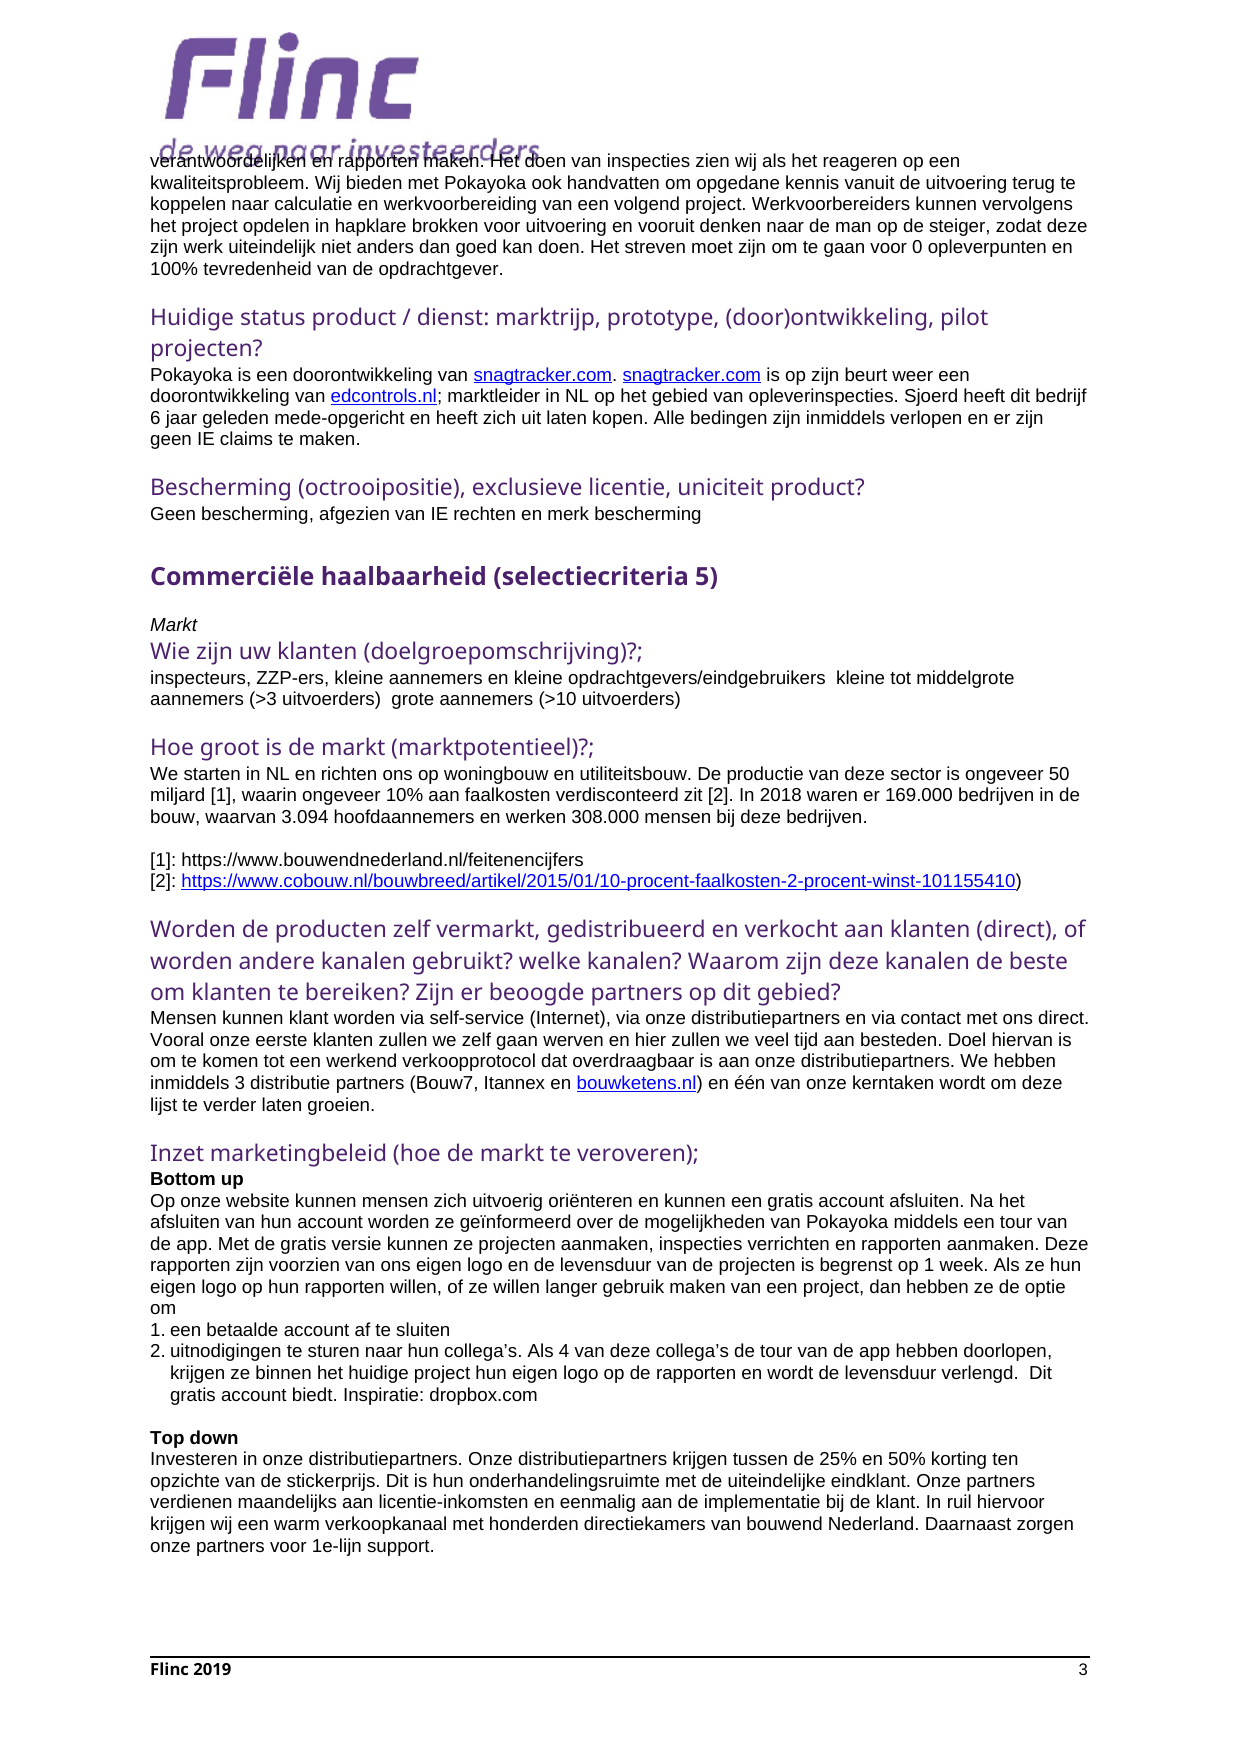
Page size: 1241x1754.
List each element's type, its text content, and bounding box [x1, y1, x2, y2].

subtitle Worden de producten zelf vermarkt, gedistribueerd en verkocht aan klanten (direct), of worden andere kanalen gebruikt? welke kanalen? Waarom zijn deze kanalen de beste om klanten te bereiken? Zijn er beoogde partners op dit gebied? [150, 913, 1090, 1007]
list een betaalde account af te sluiten [150, 1319, 1090, 1340]
text Markt [150, 614, 1090, 635]
list uitnodigingen te sturen naar hun collega’s. Als 4 van deze collega’s de tour van de app hebben doorlopen, krijgen ze binnen het huidige project hun eigen logo op de rapporten en wordt de levensduur verlengd. Dit gratis account biedt. Inspiratie: dropbox.com [150, 1340, 1090, 1405]
subtitle Inzet marketingbeleid (hoe de markt te veroveren); [150, 1137, 1090, 1168]
text Op onze website kunnen mensen zich uitvoerig oriënteren en kunnen een gratis account afsluiten. Na het afsluiten van hun account worden ze geïnformeerd over de mogelijkheden van Pokayoka middels een tour van de app. Met de gratis versie kunnen ze projecten aanmaken, inspecties verrichten en rapporten aanmaken. Deze rapporten zijn voorzien van ons eigen logo en de levensduur van de projecten is begrenst op 1 week. Als ze hun eigen logo op hun rapporten willen, of ze willen langer gebruik maken van een project, dan hebben ze de optie om [150, 1189, 1090, 1319]
picture [159, 32, 541, 150]
subtitle Bescherming (octrooipositie), exclusieve licentie, uniciteit product? [150, 471, 1090, 502]
subtitle Hoe groot is de markt (marktpotentieel)?; [150, 731, 1090, 762]
text Top down [150, 1427, 1090, 1448]
text Pokayoka is een doorontwikkeling van snagtracker.com. snagtracker.com is op zijn beurt weer een doorontwikkeling van edcontrols.nl; marktleider in NL op het gebied van opleverinspecties. Sjoerd heeft dit bedrijf 6 jaar geleden mede-opgericht en heeft zich uit laten kopen. Alle bedingen zijn inmiddels verlopen en er zijn geen IE claims te maken. [150, 363, 1090, 450]
text Bottom up [150, 1168, 1090, 1189]
subtitle Huidige status product / dienst: marktrijp, prototype, (door)ontwikkeling, pilot projecten? [150, 301, 1090, 363]
text We starten in NL en richten ons op woningbouw en utiliteitsbouw. De productie van deze sector is ongeveer 50 miljard [1], waarin ongeveer 10% aan faalkosten verdisconteerd zit [2]. In 2018 waren er 169.000 bedrijven in de bouw, waarvan 3.094 hoofdaannemers en werken 308.000 mensen bij deze bedrijven. [150, 762, 1090, 827]
text Investeren in onze distributiepartners. Onze distributiepartners krijgen tussen de 25% en 50% korting ten opzichte van de stickerprijs. Dit is hun onderhandelingsruimte met de uiteindelijke eindklant. Onze partners verdienen maandelijks aan licentie-inkomsten en eenmalig aan de implementatie bij de klant. In ruil hiervoor krijgen wij een warm verkoopkanaal met honderden directiekamers van bouwend Nederland. Daarnaast zorgen onze partners voor 1e-lijn support. [150, 1448, 1090, 1556]
text [2]: https://www.cobouw.nl/bouwbreed/artikel/2015/01/10-procent-faalkosten-2-procent-winst-101155410) [150, 870, 1090, 892]
text [1]: https://www.bouwendnederland.nl/feitenencijfers [150, 849, 1090, 870]
subtitle Wie zijn uw klanten (doelgroepomschrijving)?; [150, 635, 1090, 667]
text Mensen kunnen klant worden via self-service (Internet), via onze distributiepartners en via contact met ons direct. Vooral onze eerste klanten zullen we zelf gaan werven en hier zullen we veel tijd aan besteden. Doel hiervan is om te komen tot een werkend verkoopprotocol dat overdraagbaar is aan onze distributiepartners. We hebben inmiddels 3 distributie partners (Bouw7, Itannex en bouwketens.nl) en één van onze kerntaken wordt om deze lijst te verder laten groeien. [150, 1007, 1090, 1115]
text Geen bescherming, afgezien van IE rechten en merk bescherming [150, 502, 1090, 524]
text inspecteurs, ZZP-ers, kleine aannemers en kleine opdrachtgevers/eindgebruikers kleine tot middelgrote aannemers (>3 uitvoerders) grote aannemers (>10 uitvoerders) [150, 667, 1090, 710]
subtitle Commerciële haalbaarheid (selectiecriteria 5) [150, 558, 1090, 592]
